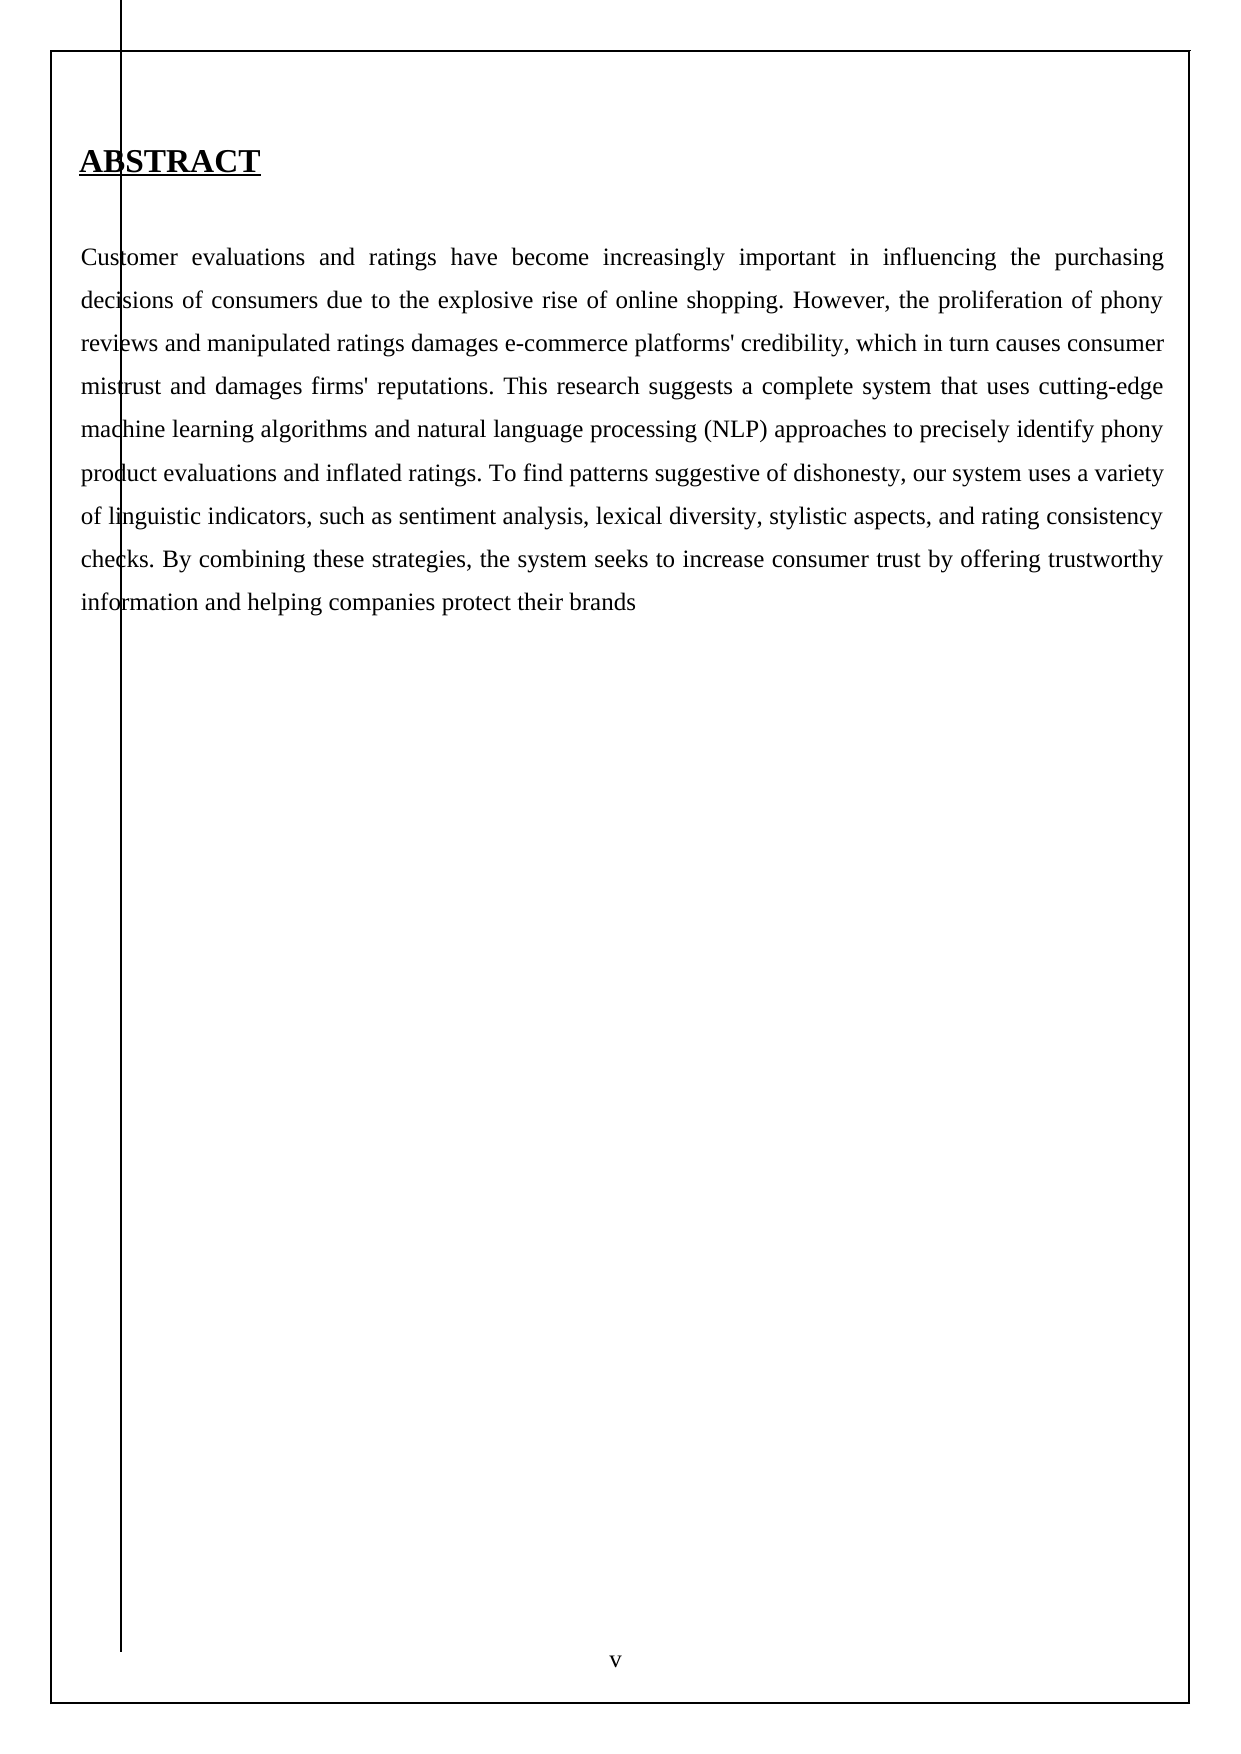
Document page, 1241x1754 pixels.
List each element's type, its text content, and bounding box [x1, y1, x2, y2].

text Customer evaluations and ratings have become increasingly important in influencing the purchasing decisions of consumers due to the explosive rise of online shopping. However, the proliferation of phony reviews and manipulated ratings damages e-commerce platforms' credibility, which in turn causes consumer mistrust and damages firms' reputations. This research suggests a complete system that uses cutting-edge machine learning algorithms and natural language processing (NLP) approaches to precisely identify phony product evaluations and inflated ratings. To find patterns suggestive of dishonesty, our system uses a variety of linguistic indicators, such as sentiment analysis, lexical diversity, stylistic aspects, and rating consistency checks. By combining these strategies, the system seeks to increase consumer trust by offering trustworthy information and helping companies protect their brands [81, 242, 1165, 616]
text ABSTRACT [79, 141, 1152, 179]
